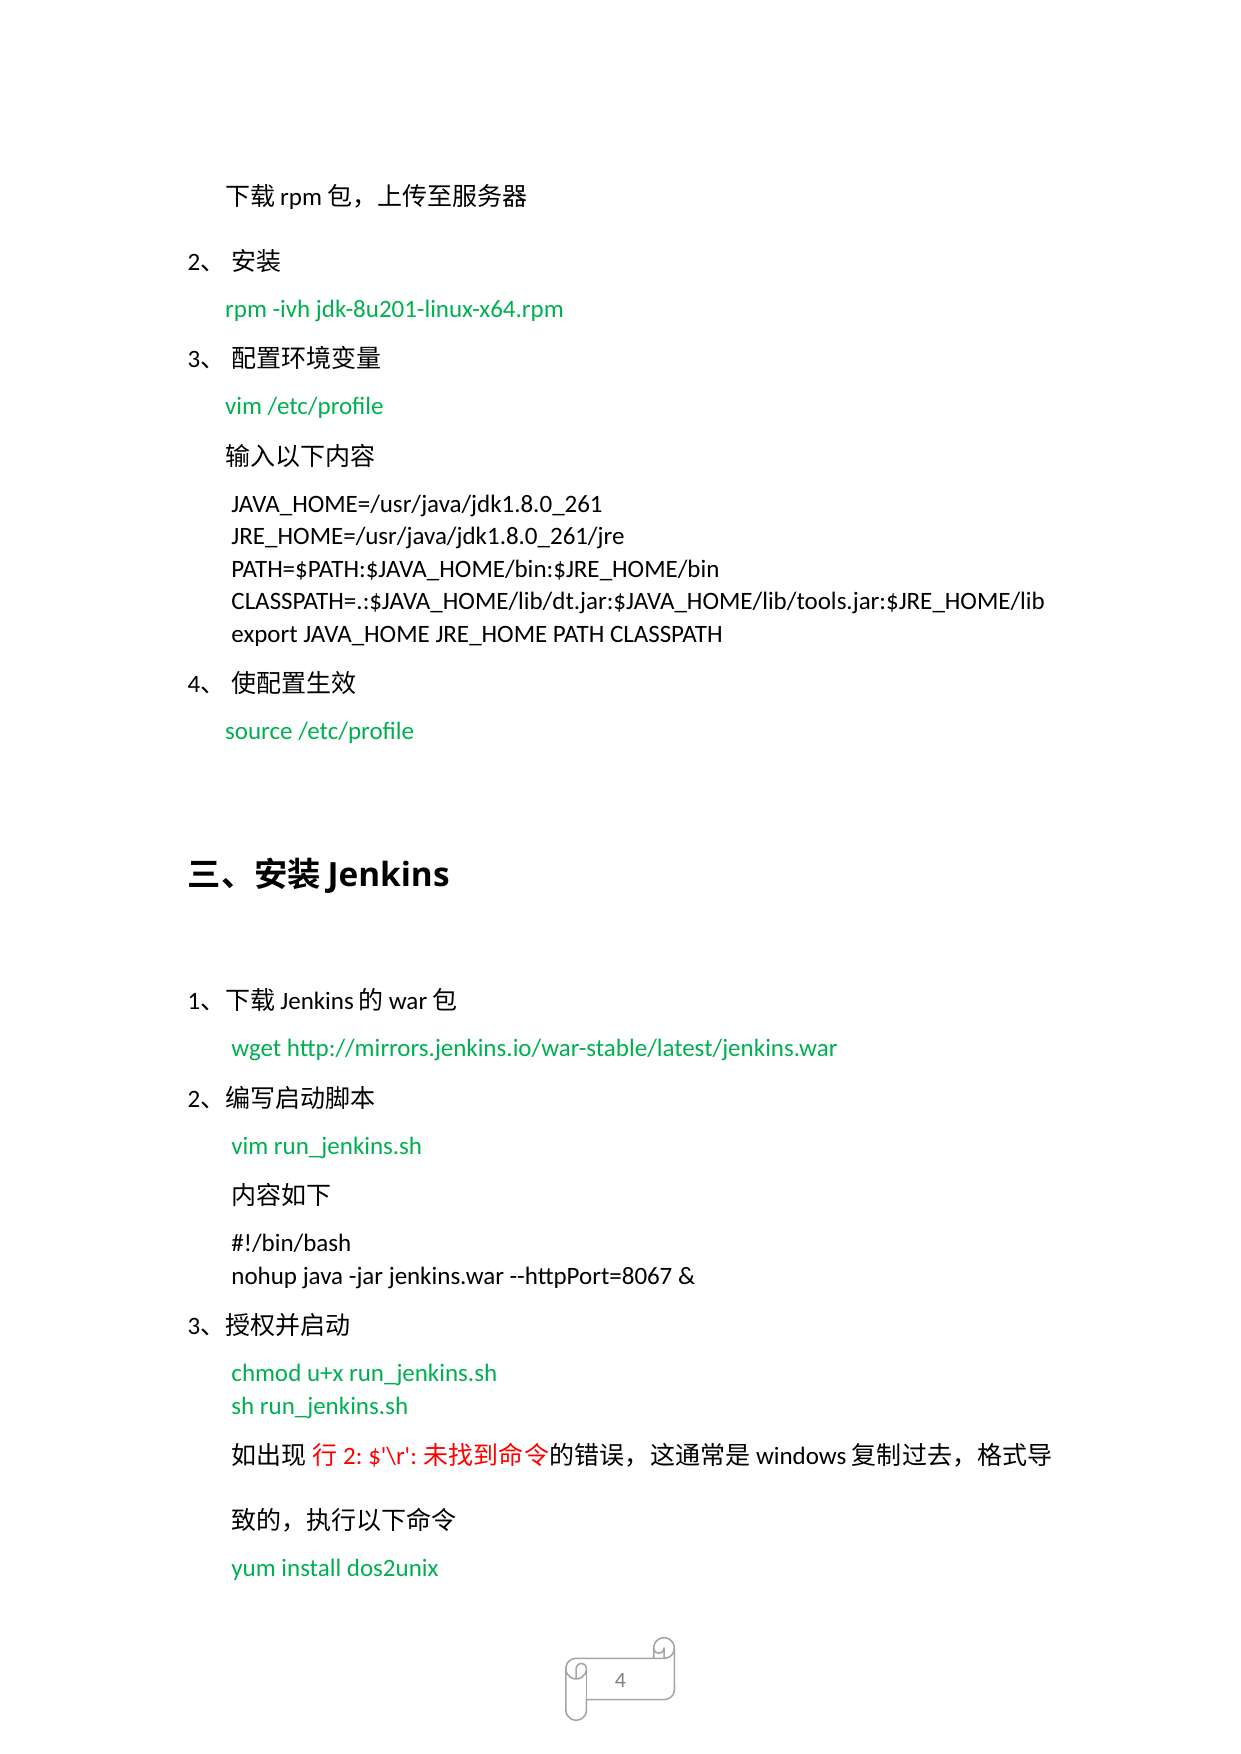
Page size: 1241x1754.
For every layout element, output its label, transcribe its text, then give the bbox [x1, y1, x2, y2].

text CLASSPATH=.:$JAVA_HOME/lib/dt.jar:$JAVA_HOME/lib/tools.jar:$JRE_HOME/lib [231, 584, 1053, 617]
list 配置环境变量 [187, 324, 1053, 389]
text 如出现 行2: $'\r': 未找到命令的错误，这通常是windows复制过去，格式导致的，执行以下命令 [231, 1421, 1053, 1551]
text 内容如下 [187, 1161, 1053, 1226]
list source /etc/profile [225, 714, 1053, 747]
text #!/bin/bash [231, 1226, 1053, 1259]
list 下载rpm包，上传至服务器 [225, 162, 1053, 227]
text yum install dos2unix [187, 1551, 1053, 1584]
list 安装 [187, 227, 1053, 292]
text vim run_jenkins.sh [187, 1129, 1053, 1161]
list 输入以下内容 [225, 422, 1053, 487]
text nohup java -jar jenkins.war --httpPort=8067 & [231, 1259, 1053, 1291]
text wget http://mirrors.jenkins.io/war-stable/latest/jenkins.war [187, 1031, 1053, 1064]
list vim /etc/profile [225, 389, 1053, 422]
text JRE_HOME=/usr/java/jdk1.8.0_261/jre [231, 519, 1053, 552]
text chmod u+x run_jenkins.sh [187, 1356, 1053, 1389]
text 3、授权并启动 [187, 1291, 1053, 1356]
text export JAVA_HOME JRE_HOME PATH CLASSPATH [231, 617, 1053, 649]
list 使配置生效 [187, 649, 1053, 714]
text sh run_jenkins.sh [187, 1389, 1053, 1421]
text 1、下载Jenkins的war包 [187, 966, 1053, 1031]
text JAVA_HOME=/usr/java/jdk1.8.0_261 [231, 487, 1053, 519]
list rpm -ivh jdk-8u201-linux-x64.rpm [225, 292, 1053, 324]
text PATH=$PATH:$JAVA_HOME/bin:$JRE_HOME/bin [231, 552, 1053, 584]
subtitle 三、安装Jenkins [187, 839, 1053, 904]
text 2、编写启动脚本 [187, 1064, 1053, 1129]
